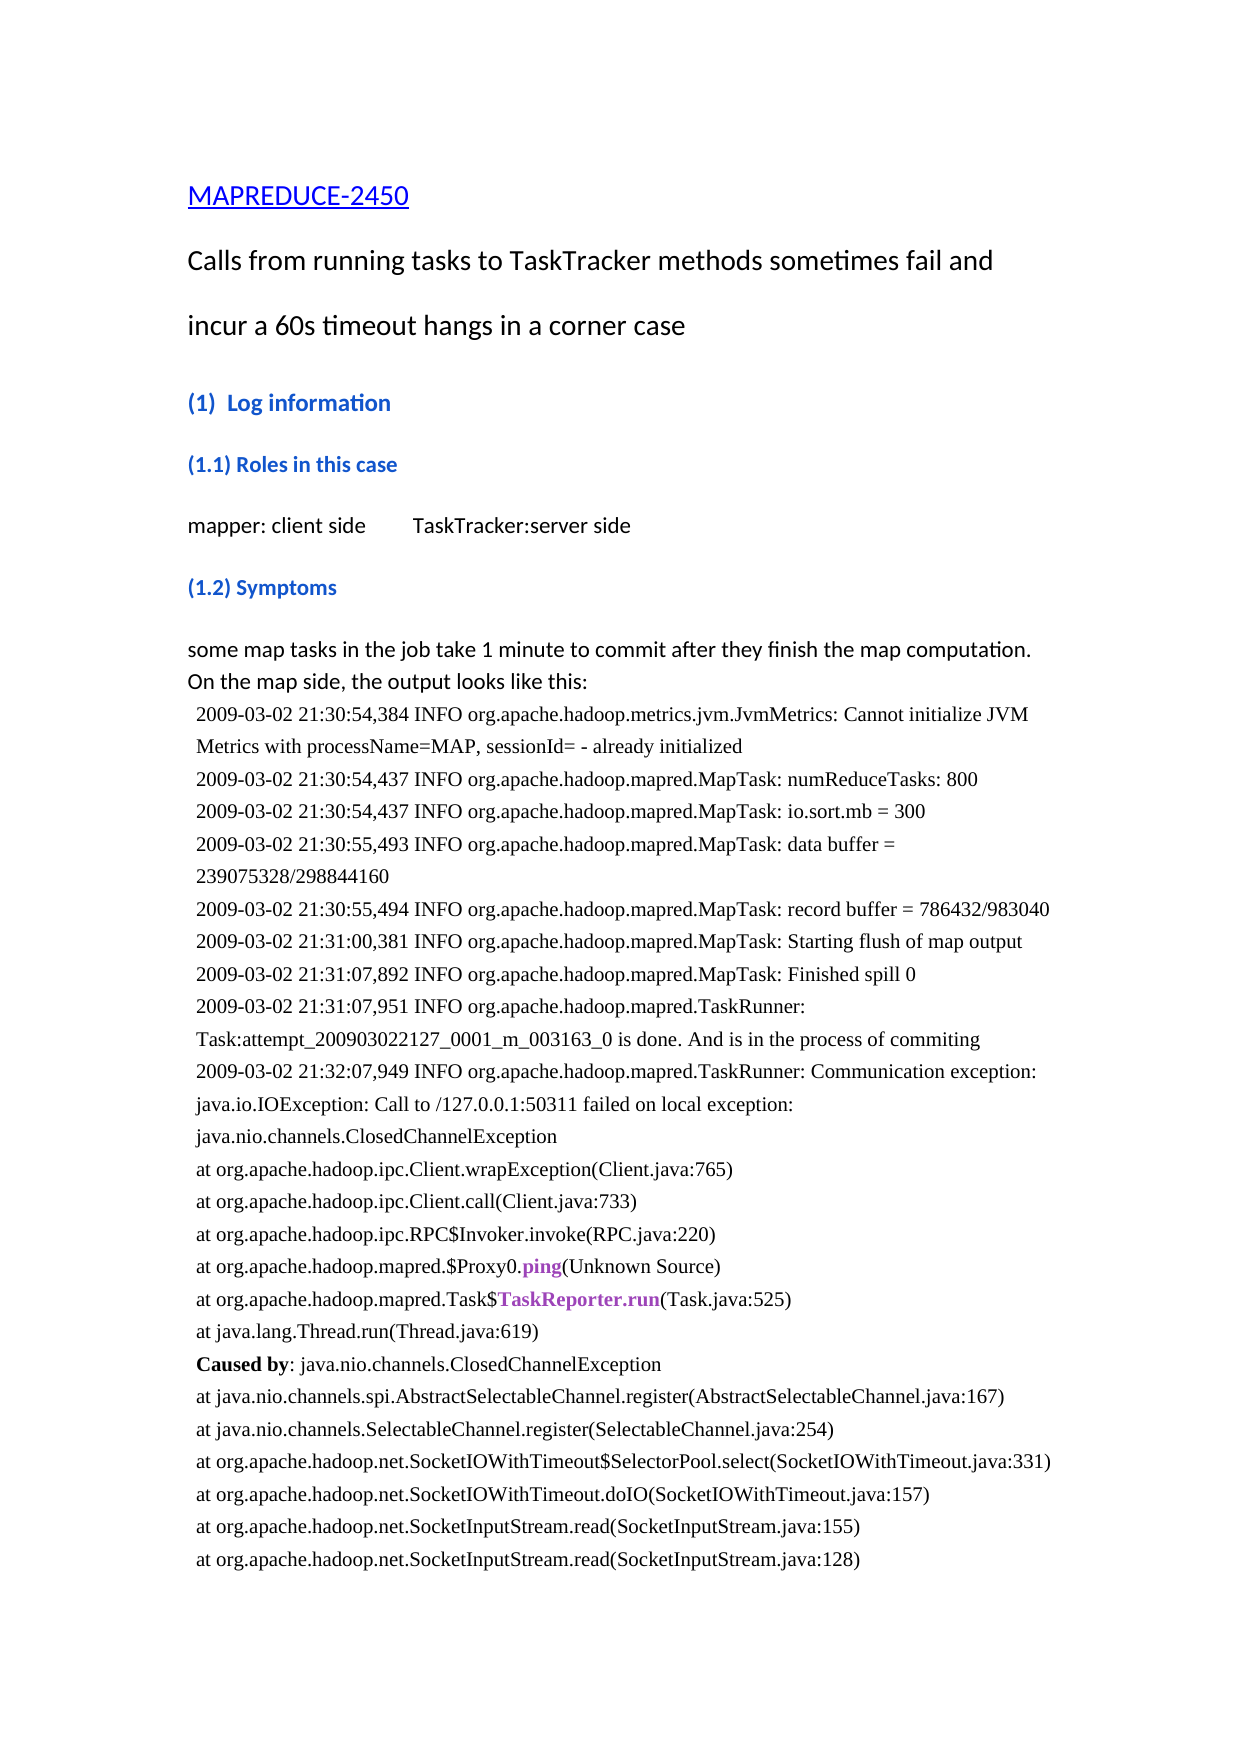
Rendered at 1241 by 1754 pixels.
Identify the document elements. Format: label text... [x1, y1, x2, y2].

text some map tasks in the job take 1 minute to commit after they finish the map computation. On the map side, the output looks like this: [187, 633, 1053, 698]
text at java.nio.channels.spi.AbstractSelectableChannel.register(AbstractSelectableChannel.java:167) [196, 1380, 1053, 1413]
text at org.apache.hadoop.net.SocketIOWithTimeout$SelectorPool.select(SocketIOWithTimeout.java:331) [196, 1445, 1053, 1478]
text 2009-03-02 21:32:07,949 INFO org.apache.hadoop.mapred.TaskRunner: Communication exception: java.io.IOException: Call to /127.0.0.1:50311 failed on local exception: java.nio.channels.ClosedChannelException [196, 1055, 1053, 1153]
text 2009-03-02 21:31:07,951 INFO org.apache.hadoop.mapred.TaskRunner: Task:attempt_200903022127_0001_m_003163_0 is done. And is in the process of commiting [196, 990, 1053, 1055]
text 2009-03-02 21:31:07,892 INFO org.apache.hadoop.mapred.MapTask: Finished spill 0 [196, 958, 1053, 990]
text Calls from running tasks to TaskTracker methods sometimes fail and incur a 60s timeout hangs in a corner case [187, 227, 1053, 357]
text (1.1) Roles in this case [187, 448, 1086, 480]
text at org.apache.hadoop.net.SocketInputStream.read(SocketInputStream.java:128) [196, 1543, 1053, 1575]
text at org.apache.hadoop.net.SocketIOWithTimeout.doIO(SocketIOWithTimeout.java:157) [196, 1478, 1053, 1510]
text at org.apache.hadoop.mapred.Task$TaskReporter.run(Task.java:525) [196, 1283, 1053, 1315]
text 2009-03-02 21:30:54,437 INFO org.apache.hadoop.mapred.MapTask: io.sort.mb = 300 [196, 795, 1053, 828]
text at org.apache.hadoop.ipc.Client.call(Client.java:733) [196, 1185, 1053, 1218]
text at org.apache.hadoop.ipc.RPC$Invoker.invoke(RPC.java:220) [196, 1218, 1053, 1250]
text 2009-03-02 21:30:54,437 INFO org.apache.hadoop.mapred.MapTask: numReduceTasks: 800 [196, 763, 1053, 795]
text at org.apache.hadoop.mapred.$Proxy0.ping(Unknown Source) [196, 1250, 1053, 1283]
text MAPREDUCE-2450 [187, 162, 1053, 227]
text 2009-03-02 21:30:55,493 INFO org.apache.hadoop.mapred.MapTask: data buffer = 239075328/298844160 [196, 828, 1053, 893]
text (1.2) Symptoms [187, 571, 1086, 604]
text mapper: client side TaskTracker:server side [187, 509, 1053, 542]
text Caused by: java.nio.channels.ClosedChannelException [196, 1348, 1053, 1380]
text at org.apache.hadoop.ipc.Client.wrapException(Client.java:765) [196, 1153, 1053, 1185]
text at java.nio.channels.SelectableChannel.register(SelectableChannel.java:254) [196, 1413, 1053, 1445]
text at java.lang.Thread.run(Thread.java:619) [196, 1315, 1053, 1348]
text 2009-03-02 21:30:55,494 INFO org.apache.hadoop.mapred.MapTask: record buffer = 786432/983040 [196, 893, 1053, 925]
text (1) Log information [187, 386, 1086, 419]
text at org.apache.hadoop.net.SocketInputStream.read(SocketInputStream.java:155) [196, 1510, 1053, 1543]
text 2009-03-02 21:31:00,381 INFO org.apache.hadoop.mapred.MapTask: Starting flush of map output [196, 925, 1053, 958]
text 2009-03-02 21:30:54,384 INFO org.apache.hadoop.metrics.jvm.JvmMetrics: Cannot initialize JVM Metrics with processName=MAP, sessionId= - already initialized [196, 698, 1053, 763]
